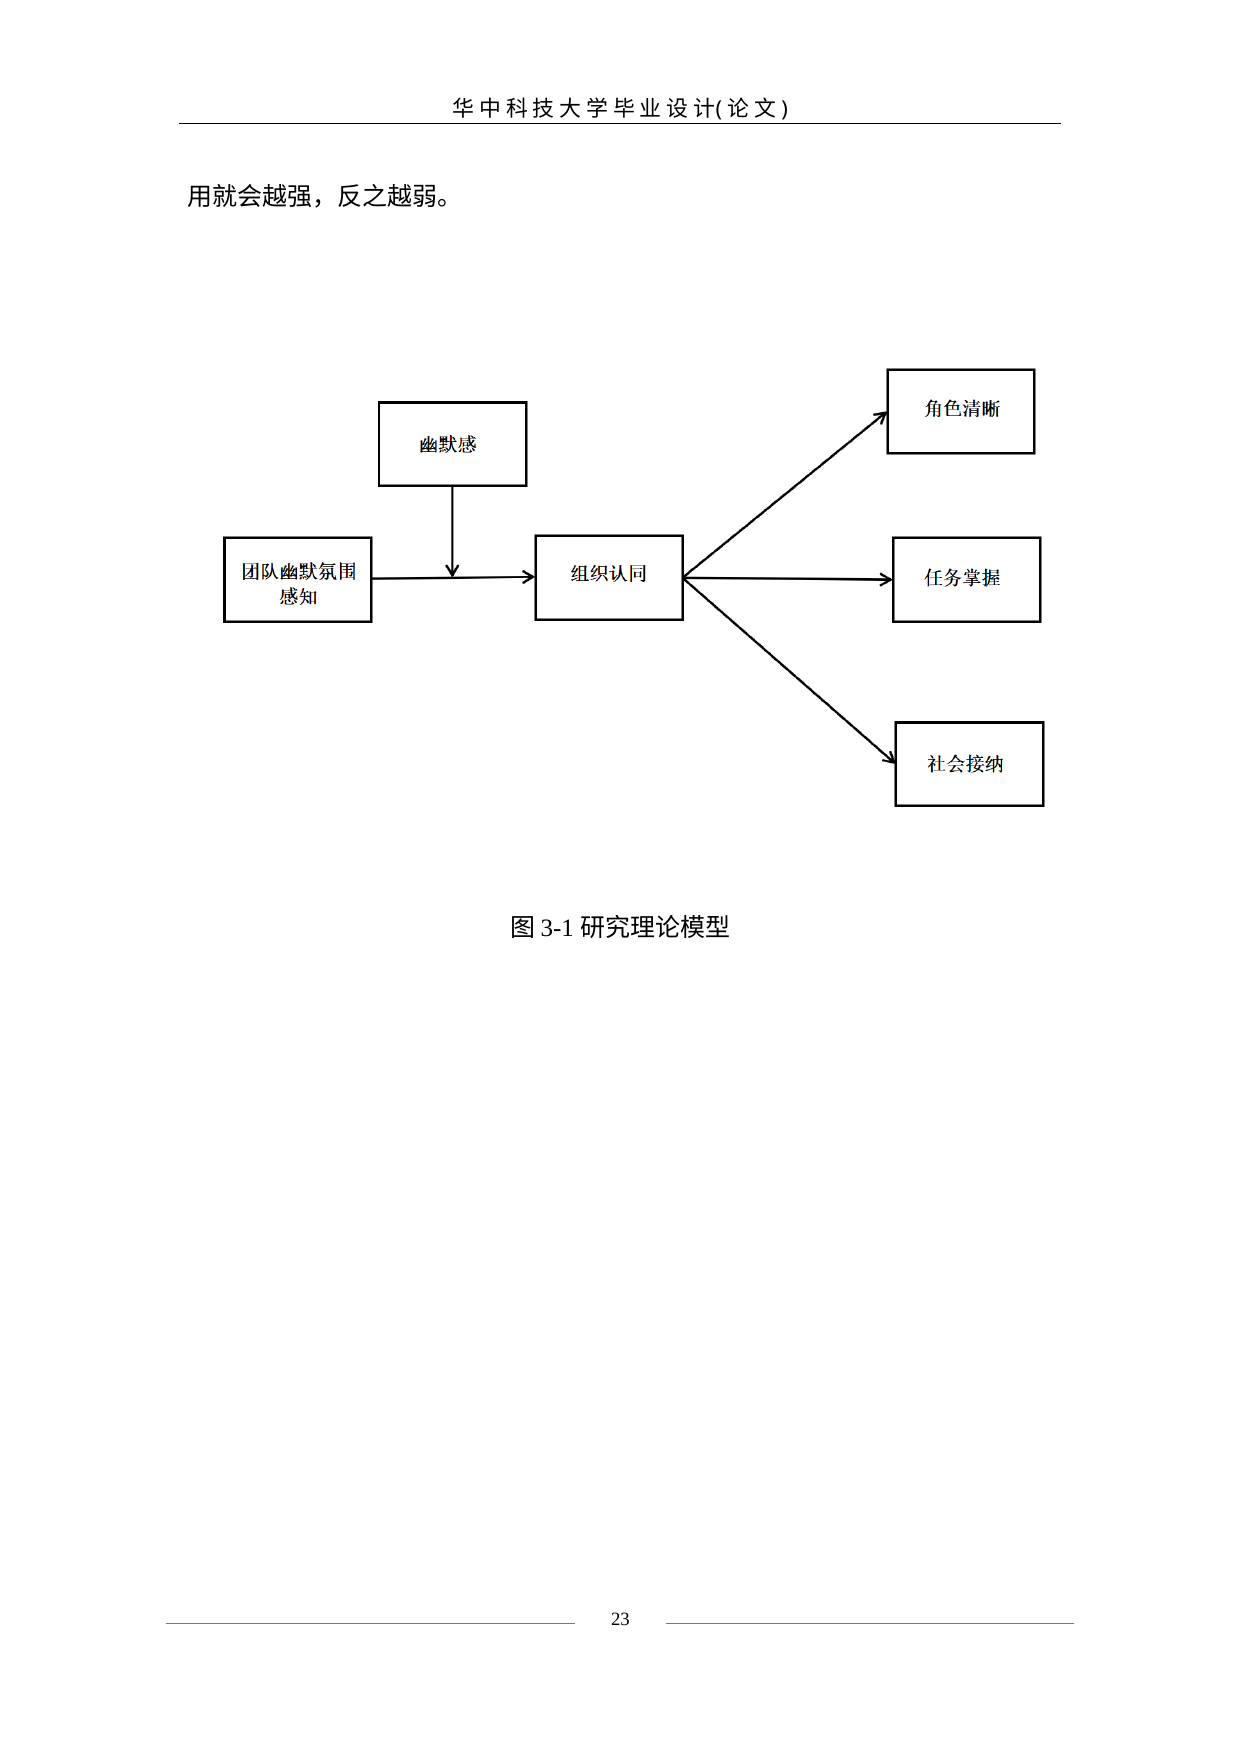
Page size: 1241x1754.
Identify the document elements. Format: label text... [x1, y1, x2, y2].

text 图3-1 研究理论模型 [187, 893, 1053, 958]
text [187, 162, 1053, 227]
picture [214, 358, 1059, 812]
